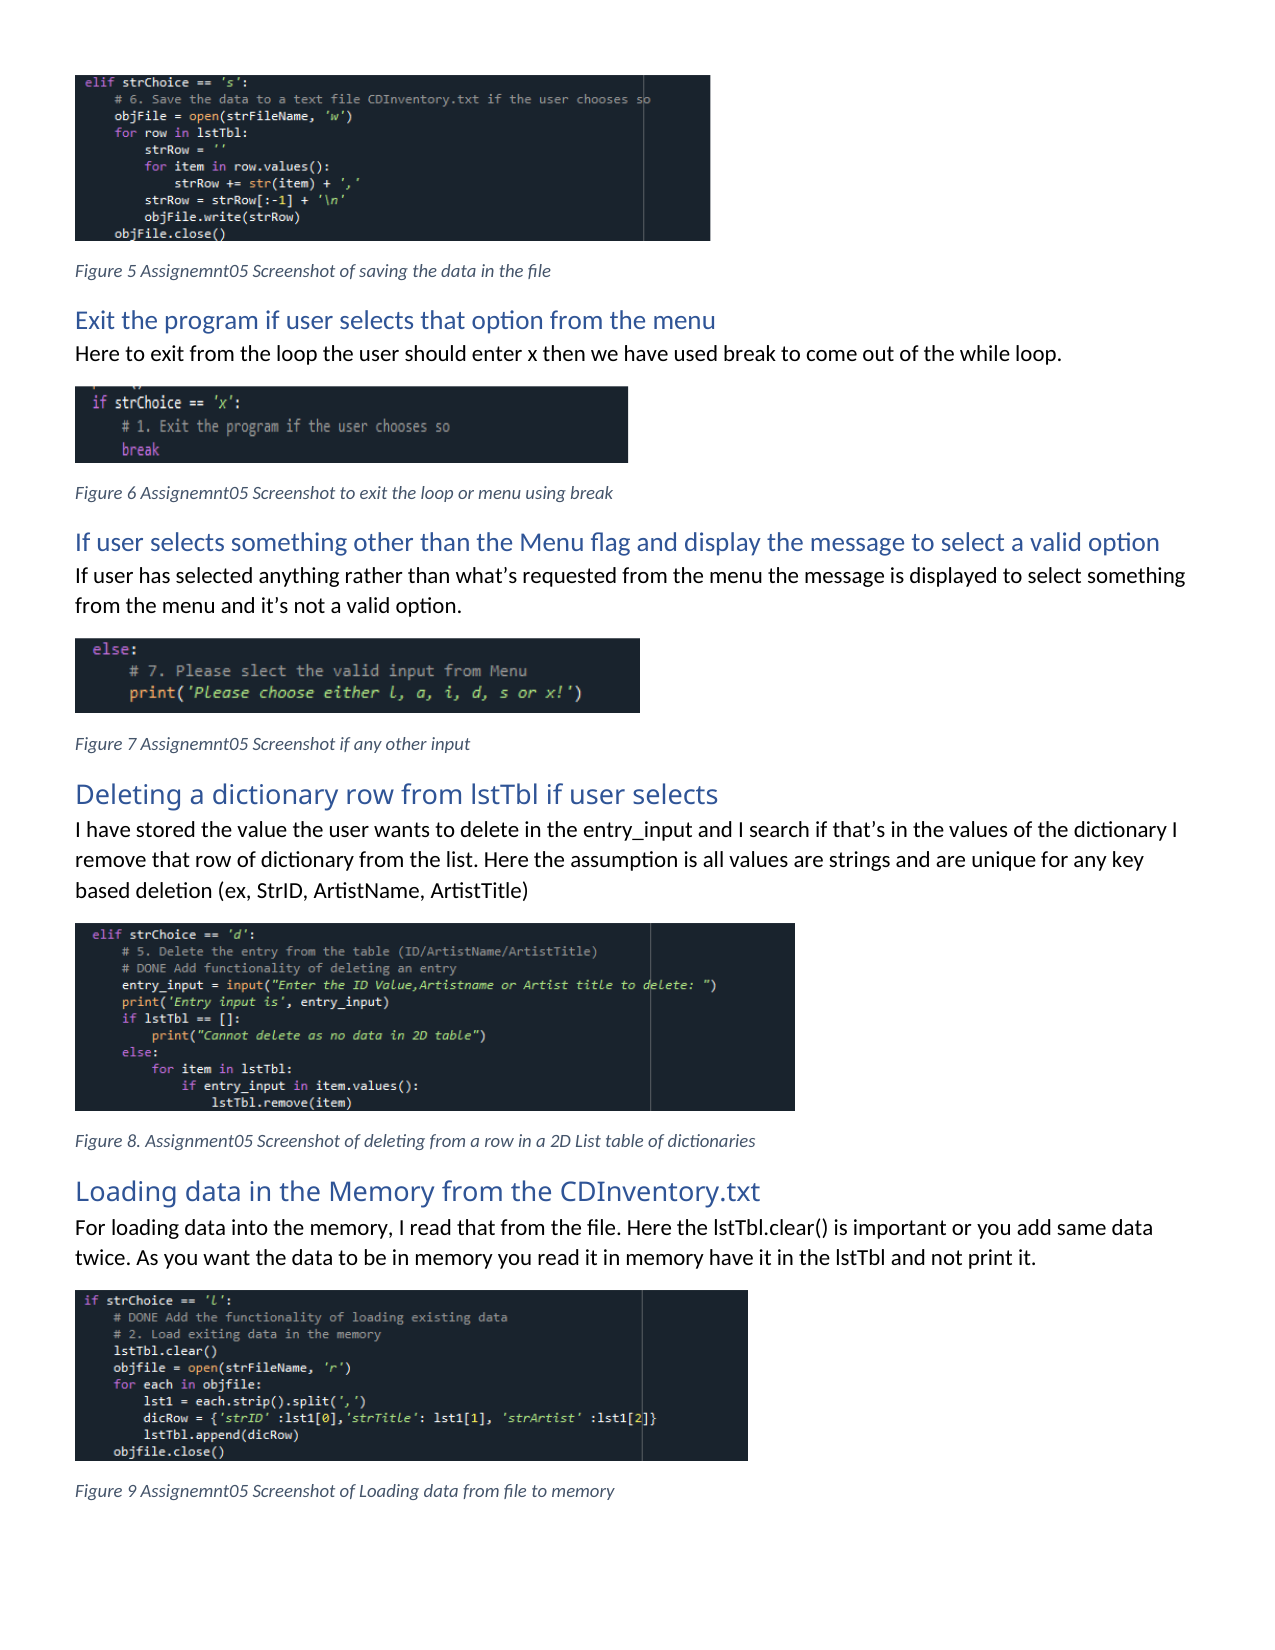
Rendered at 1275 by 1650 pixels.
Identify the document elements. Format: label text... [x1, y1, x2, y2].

text Figure 8. Assignment05 Screenshot of deleting from a row in a 2D List table of dictionaries [75, 1129, 1200, 1152]
text For loading data into the memory, I read that from the file. Here the lstTbl.clear() is important or you add same data twice. As you want the data to be in memory you read it in memory have it in the lstTbl and not print it. [75, 1213, 1200, 1271]
subtitle Loading data in the Memory from the CDInventory.txt [75, 1173, 1200, 1210]
picture [75, 638, 640, 713]
text Figure 7 Assignemnt05 Screenshot if any other input [75, 732, 1200, 755]
subtitle If user selects something other than the Menu flag and display the message to select a valid option [75, 525, 1200, 558]
text If user has selected anything rather than what’s requested from the menu the message is displayed to select something from the menu and it’s not a valid option. [75, 561, 1200, 619]
text Figure 6 Assignemnt05 Screenshot to exit the loop or menu using break [75, 482, 1200, 504]
text Figure 9 Assignemnt05 Screenshot of Loading data from file to memory [75, 1479, 1200, 1502]
picture [75, 385, 629, 463]
picture [75, 1289, 748, 1461]
text Here to exit from the loop the user should enter x then we have used break to come out of the while loop. [75, 339, 1200, 367]
subtitle Exit the program if user selects that option from the menu [75, 303, 1200, 336]
picture [75, 922, 795, 1111]
text Figure 5 Assignemnt05 Screenshot of saving the data in the file [75, 259, 1200, 282]
text I have stored the value the user wants to delete in the entry_input and I search if that’s in the values of the dictionary I remove that row of dictionary from the list. Here the assumption is all values are strings and are unique for any key based deletion (ex, StrID, ArtistName, ArtistTitle) [75, 815, 1200, 904]
subtitle Deleting a dictionary row from lstTbl if user selects [75, 776, 1200, 812]
picture [75, 75, 711, 241]
